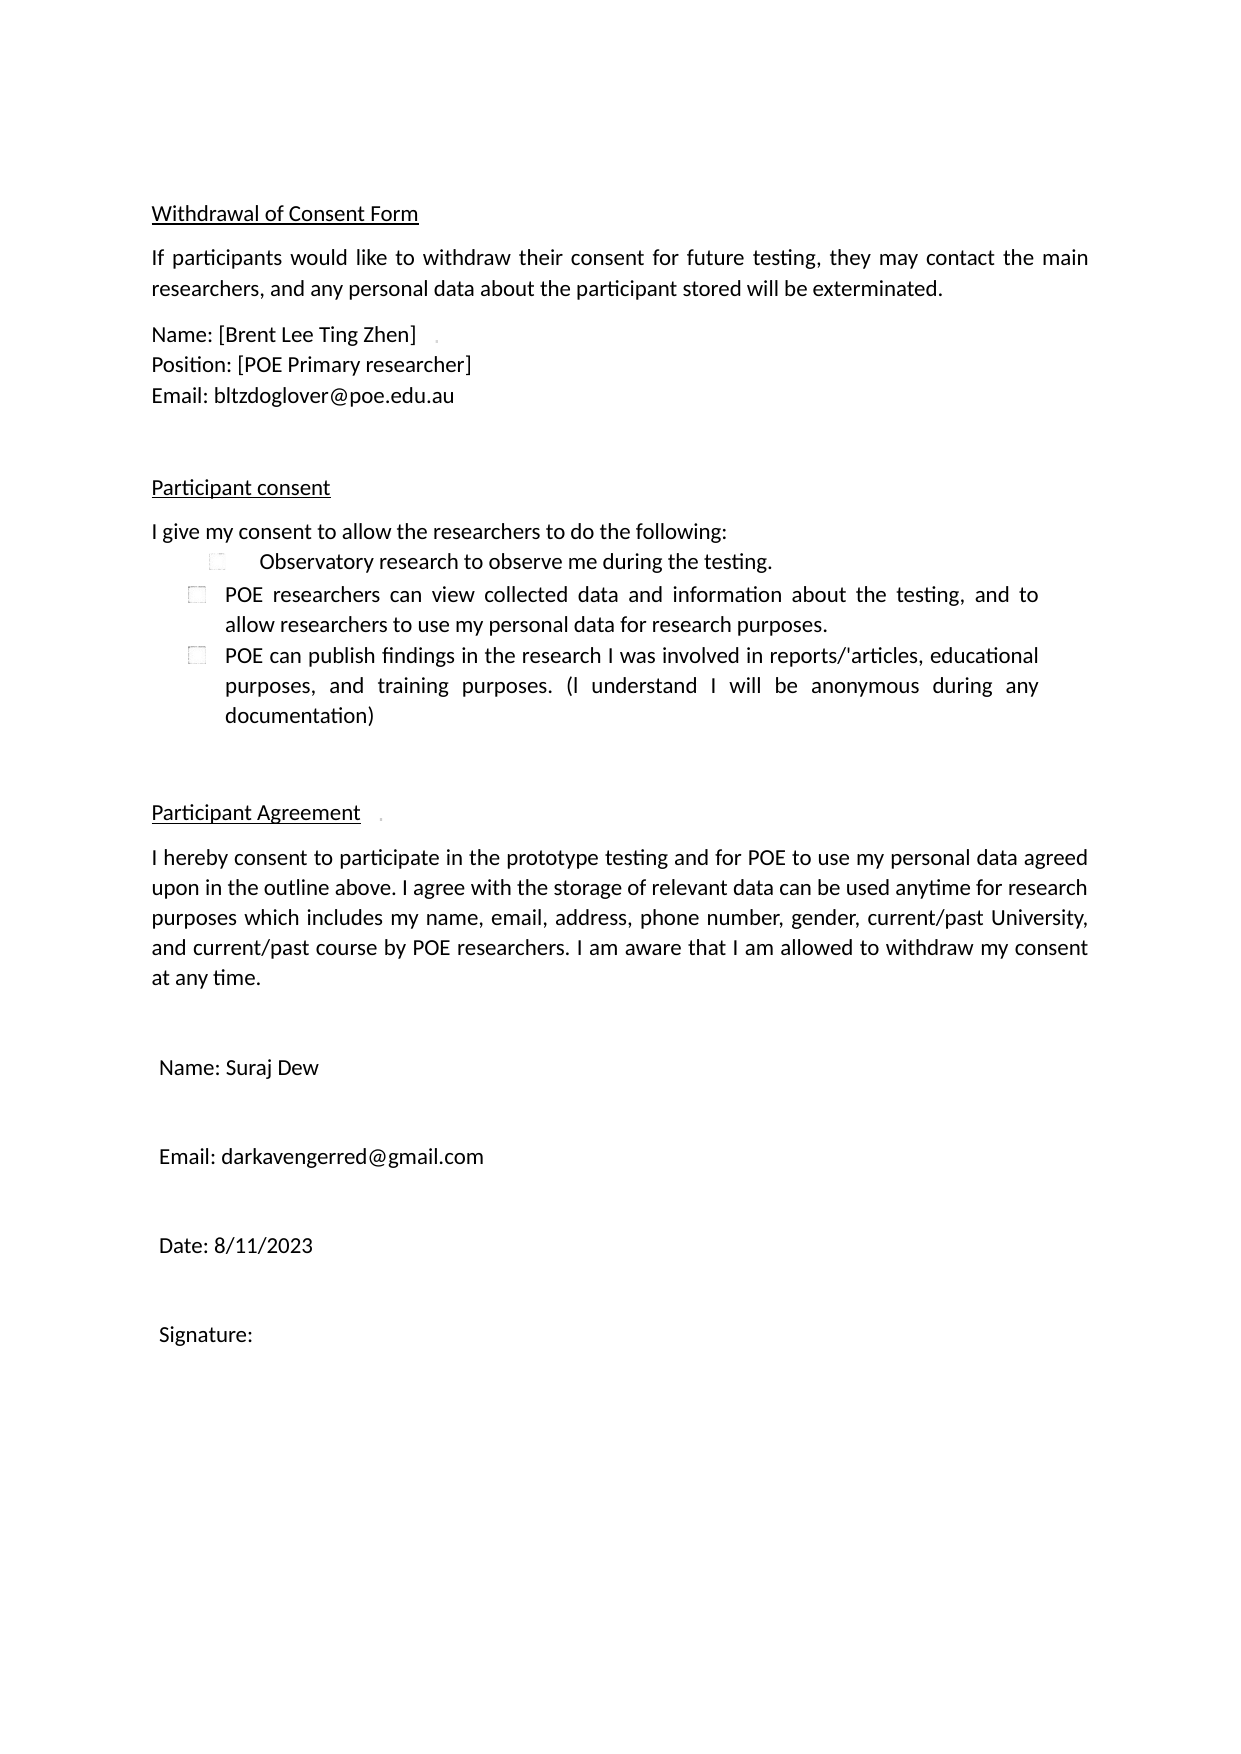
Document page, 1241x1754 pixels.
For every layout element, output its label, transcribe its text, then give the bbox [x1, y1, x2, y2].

subtitle Participant Agreement [151, 798, 1090, 827]
text Date: 8/11/2023 [159, 1231, 1097, 1259]
list POE researchers can view collected data and information about the testing, and to allow researchers to use my personal data for research purposes. [187, 580, 1040, 638]
picture [188, 586, 206, 603]
subtitle Withdrawal of Consent Form [151, 199, 1090, 227]
text Signature: [159, 1321, 1097, 1348]
text Observatory research to observe me during the testing. [191, 547, 1090, 578]
picture [188, 646, 206, 664]
text Name: [Brent Lee Ting Zhen] [151, 320, 1090, 348]
text Position: [POE Primary researcher] [151, 351, 1090, 379]
text I give my consent to allow the researchers to do the following: [151, 517, 1090, 545]
text Name: Suraj Dew [159, 1053, 1097, 1081]
text Email: bltzdoglover@poe.edu.au [151, 381, 1090, 409]
text Email: darkavengerred@gmail.com [159, 1142, 1097, 1170]
subtitle Participant consent [151, 473, 1090, 501]
text I hereby consent to participate in the prototype testing and for POE to use my personal data agreed upon in the outline above. I agree with the storage of relevant data can be used anytime for research purposes which includes my name, email, address, phone number, gender, current/past University, and current/past course by POE researchers. I am aware that I am allowed to withdraw my consent at any time. [151, 843, 1090, 991]
list POE can publish findings in the research I was involved in reports/'articles, educational purposes, and training purposes. (l understand I will be anonymous during any documentation) [187, 641, 1040, 729]
text If participants would like to withdraw their consent for future testing, they may contact the main researchers, and any personal data about the participant stored will be exterminated. [151, 243, 1090, 302]
